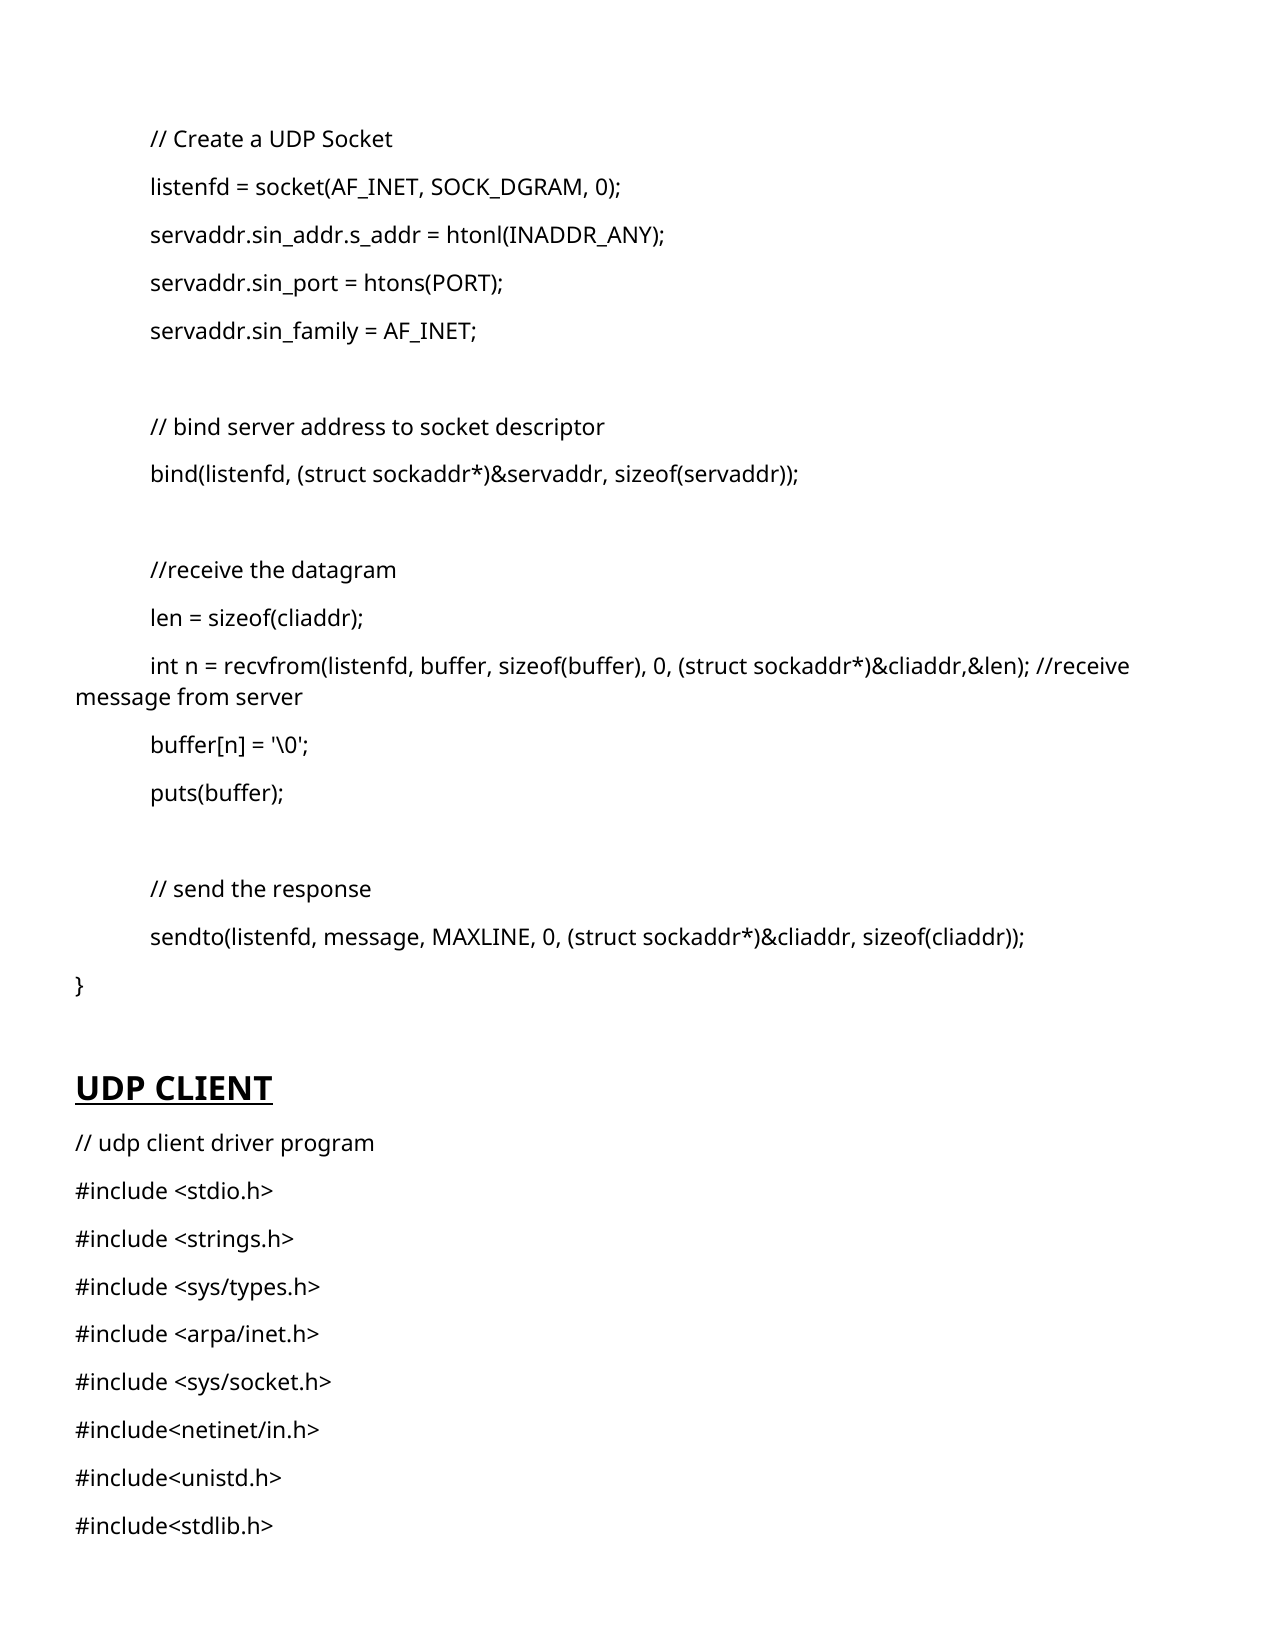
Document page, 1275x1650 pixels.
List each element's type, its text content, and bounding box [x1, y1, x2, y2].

text int n = recvfrom(listenfd, buffer, sizeof(buffer), 0, (struct sockaddr*)&cliaddr,&len); //receive message from server [75, 650, 1200, 712]
text servaddr.sin_port = htons(PORT); [75, 267, 1200, 298]
text #include <strings.h> [75, 1222, 1200, 1254]
text listenfd = socket(AF_INET, SOCK_DGRAM, 0); [75, 171, 1200, 202]
text servaddr.sin_addr.s_addr = htonl(INADDR_ANY); [75, 219, 1200, 250]
text #include <stdio.h> [75, 1174, 1200, 1206]
text #include <sys/socket.h> [75, 1366, 1200, 1397]
text servaddr.sin_family = AF_INET; [75, 314, 1200, 346]
text // Create a UDP Socket [75, 123, 1200, 154]
text //receive the datagram [75, 554, 1200, 585]
text #include<netinet/in.h> [75, 1414, 1200, 1445]
text sendto(listenfd, message, MAXLINE, 0, (struct sockaddr*)&cliaddr, sizeof(cliaddr)); [75, 921, 1200, 952]
text buffer[n] = '\0'; [75, 729, 1200, 760]
text #include<unistd.h> [75, 1462, 1200, 1493]
text #include <sys/types.h> [75, 1270, 1200, 1302]
text // bind server address to socket descriptor [75, 410, 1200, 442]
text } [75, 969, 1200, 1000]
text #include <arpa/inet.h> [75, 1318, 1200, 1349]
text UDP CLIENT [75, 1064, 1200, 1110]
text // udp client driver program [75, 1127, 1200, 1158]
text puts(buffer); [75, 777, 1200, 808]
text len = sizeof(cliaddr); [75, 602, 1200, 633]
text // send the response [75, 873, 1200, 904]
text bind(listenfd, (struct sockaddr*)&servaddr, sizeof(servaddr)); [75, 458, 1200, 489]
text #include<stdlib.h> [75, 1510, 1200, 1541]
